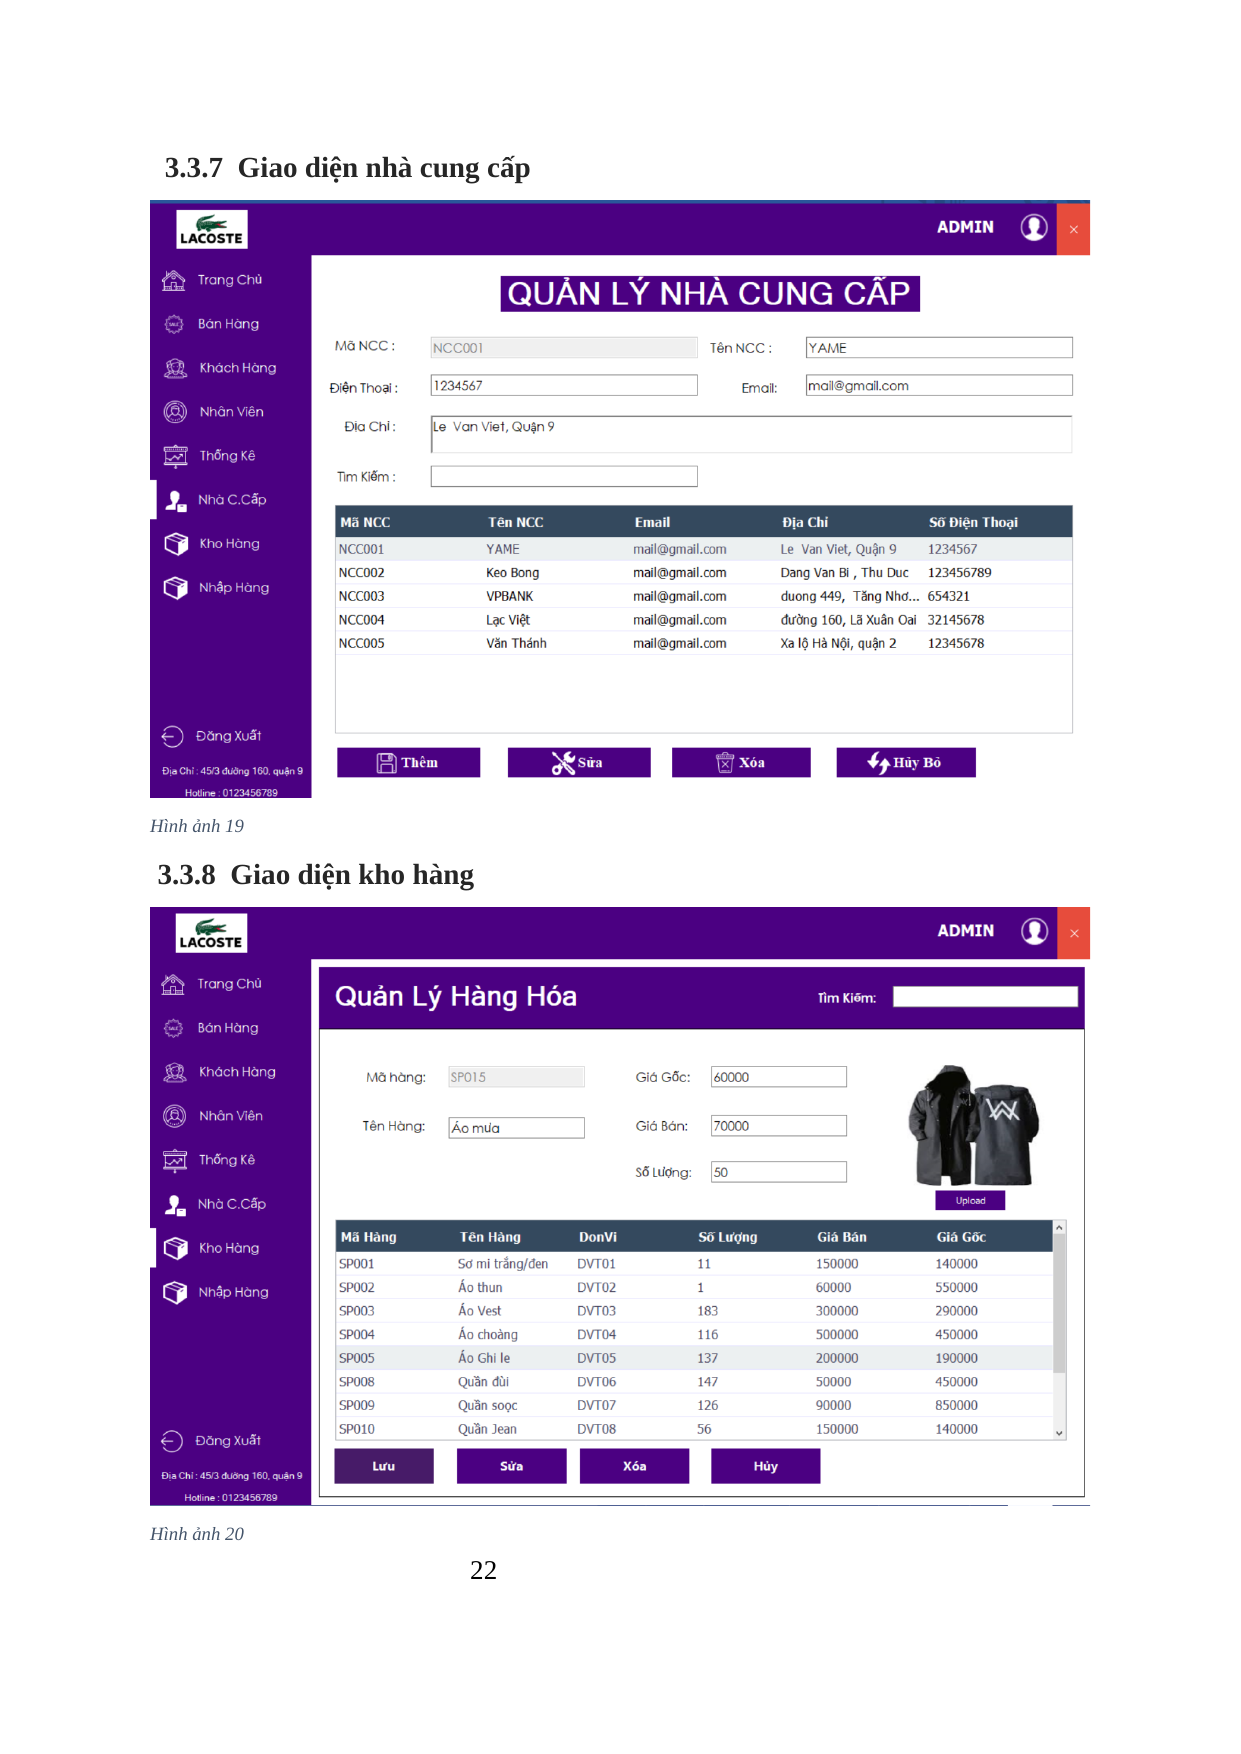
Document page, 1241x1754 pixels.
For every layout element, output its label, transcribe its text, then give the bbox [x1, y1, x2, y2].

text Hình ảnh 19 [150, 814, 1090, 836]
text Hình ảnh 20 [150, 1522, 1090, 1544]
subtitle 3.3.8 Giao diện kho hàng [150, 857, 1090, 907]
picture [150, 907, 1091, 1506]
picture [150, 200, 1091, 798]
subtitle 3.3.7 Giao diện nhà cung cấp [150, 150, 1090, 200]
